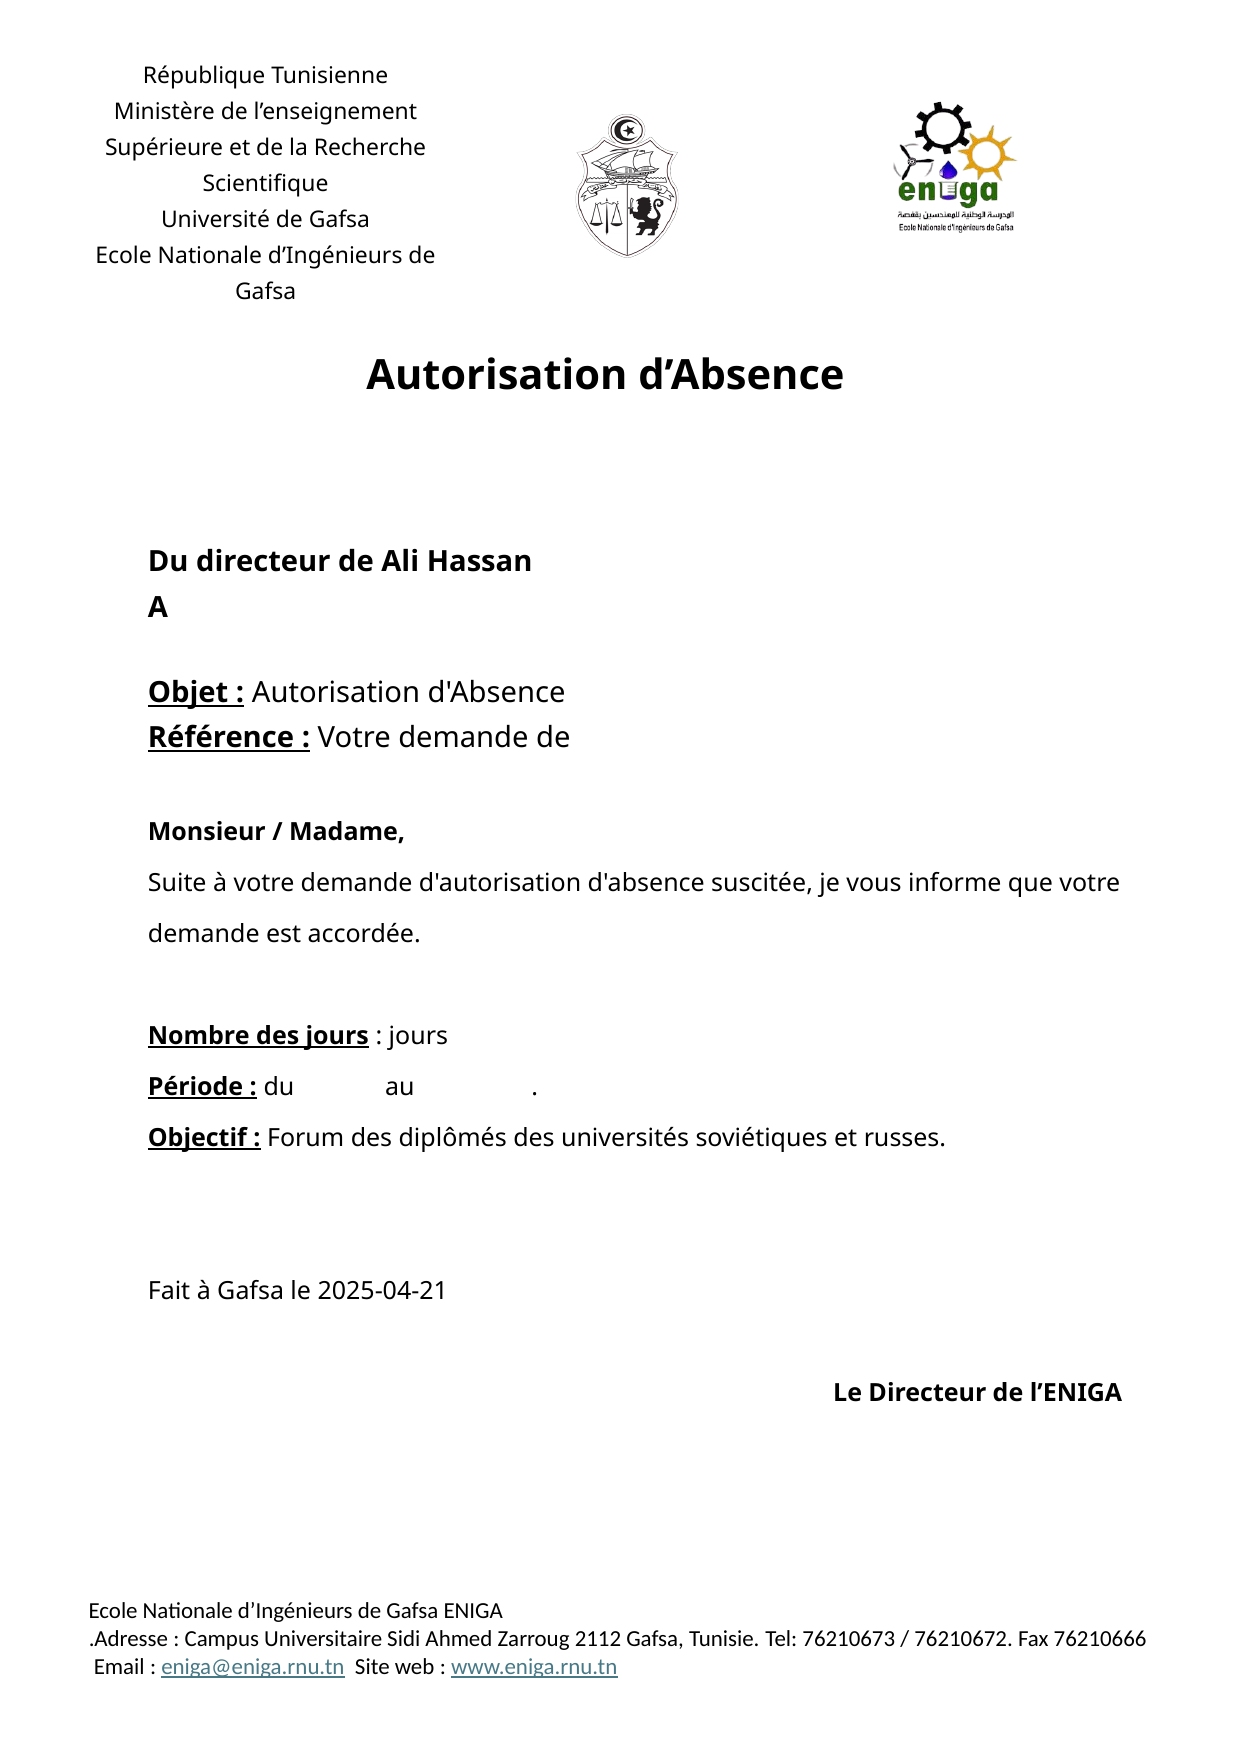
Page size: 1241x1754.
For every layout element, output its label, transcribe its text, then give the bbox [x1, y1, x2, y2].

text Objectif : Forum des diplômés des universités soviétiques et russes. [148, 1119, 1122, 1154]
text Du directeur de Ali Hassan [148, 541, 1122, 580]
text Le Directeur de l’ENIGA [148, 1375, 1122, 1409]
text Autorisation d’Absence [89, 345, 1122, 402]
text Fait à Gafsa le 2025-04-21 [148, 1273, 1122, 1307]
text A [148, 586, 1122, 626]
picture [869, 91, 1035, 243]
picture [575, 114, 679, 258]
text Suite à votre demande d'autorisation d'absence suscitée, je vous informe que votre demande est accordée. [148, 864, 1122, 949]
text Nombre des jours : jours [148, 1017, 1122, 1052]
text Objet : Autorisation d'Absence [148, 671, 1122, 711]
text Référence : Votre demande de [148, 717, 1122, 756]
text Monsieur / Madame, [148, 813, 1122, 847]
text Période : du au . [148, 1068, 1122, 1103]
